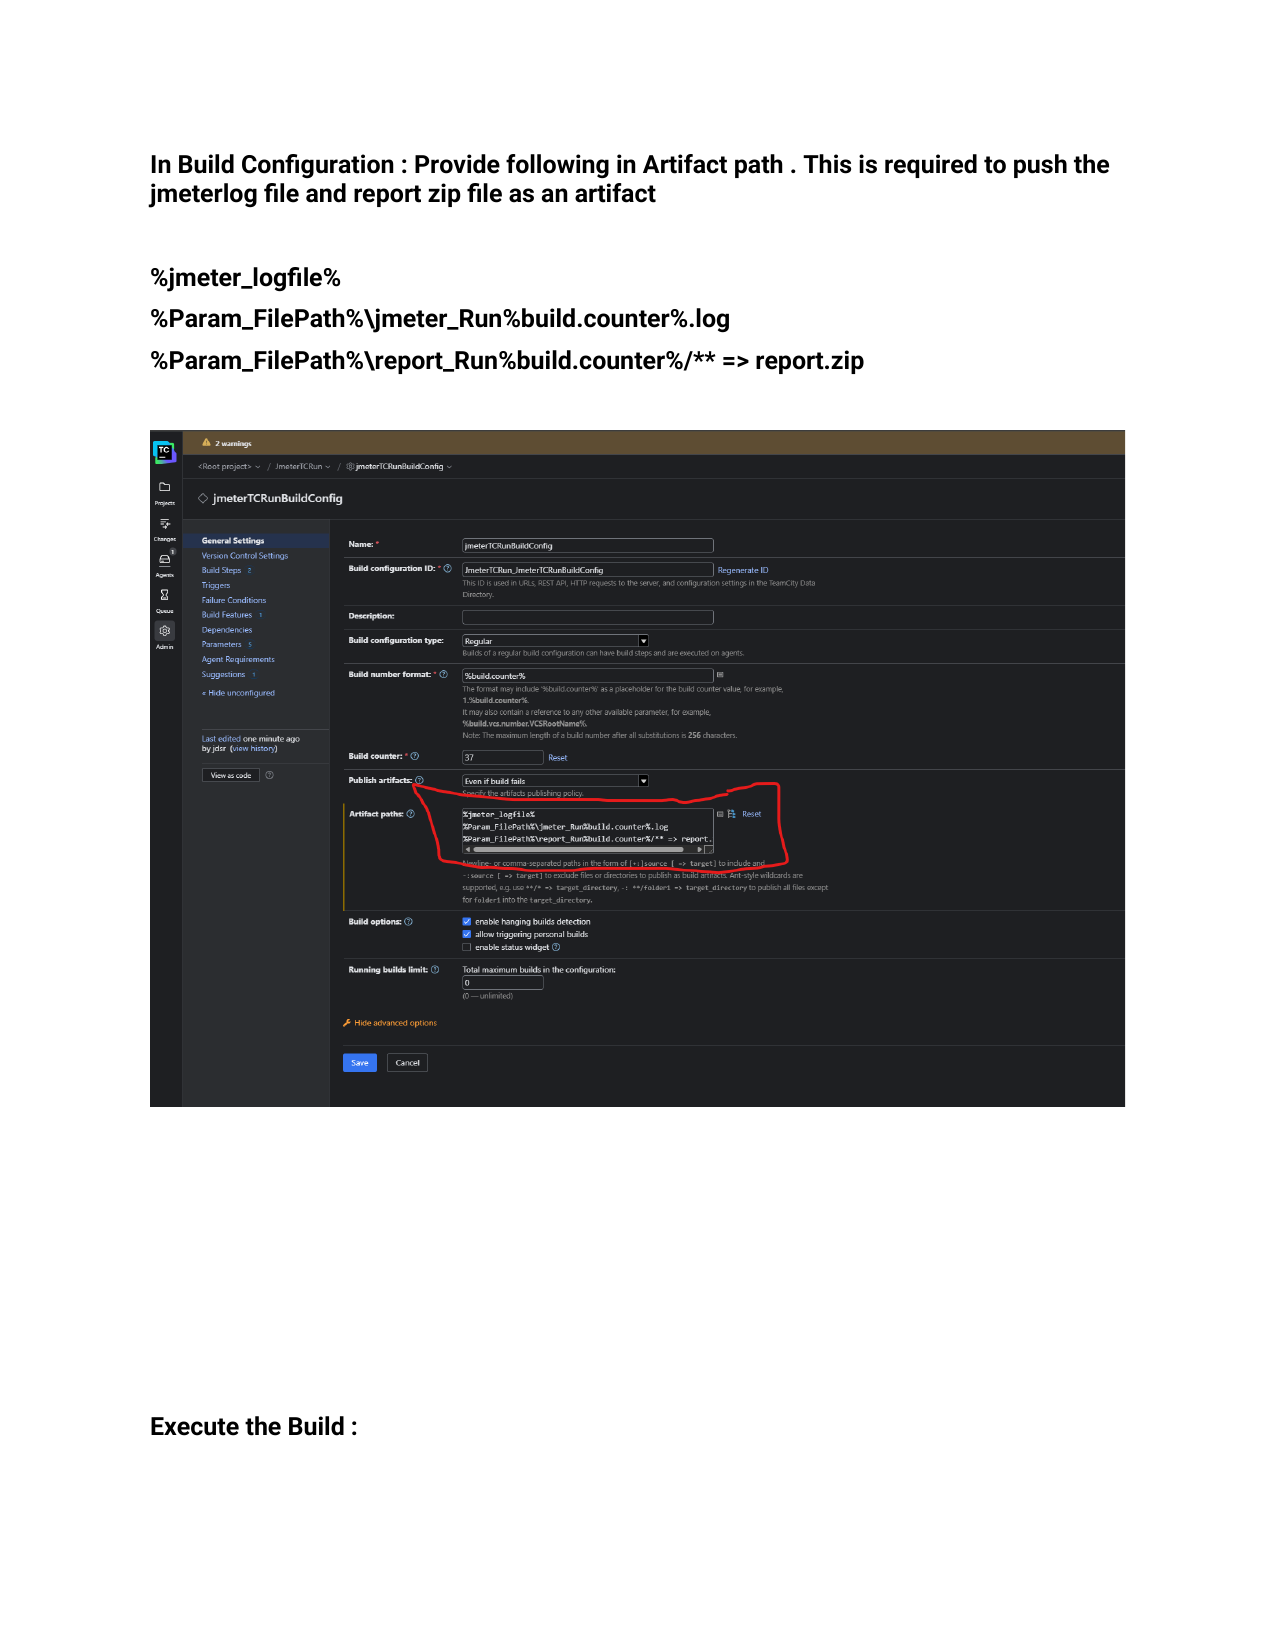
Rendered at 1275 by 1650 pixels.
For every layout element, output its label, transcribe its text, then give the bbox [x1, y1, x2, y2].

text %Param_FilePath%\report_Run%build.counter%/** => report.zip [150, 346, 1125, 376]
text In Build Configuration : Provide following in Artifact path . This is required to push the jmeterlog file and report zip file as an artifact [150, 150, 1125, 208]
text Execute the Build : [150, 1412, 1125, 1441]
text %jmeter_logfile% [150, 263, 1125, 292]
picture [150, 430, 1125, 1107]
text %Param_FilePath%\jmeter_Run%build.counter%.log [150, 304, 1125, 334]
